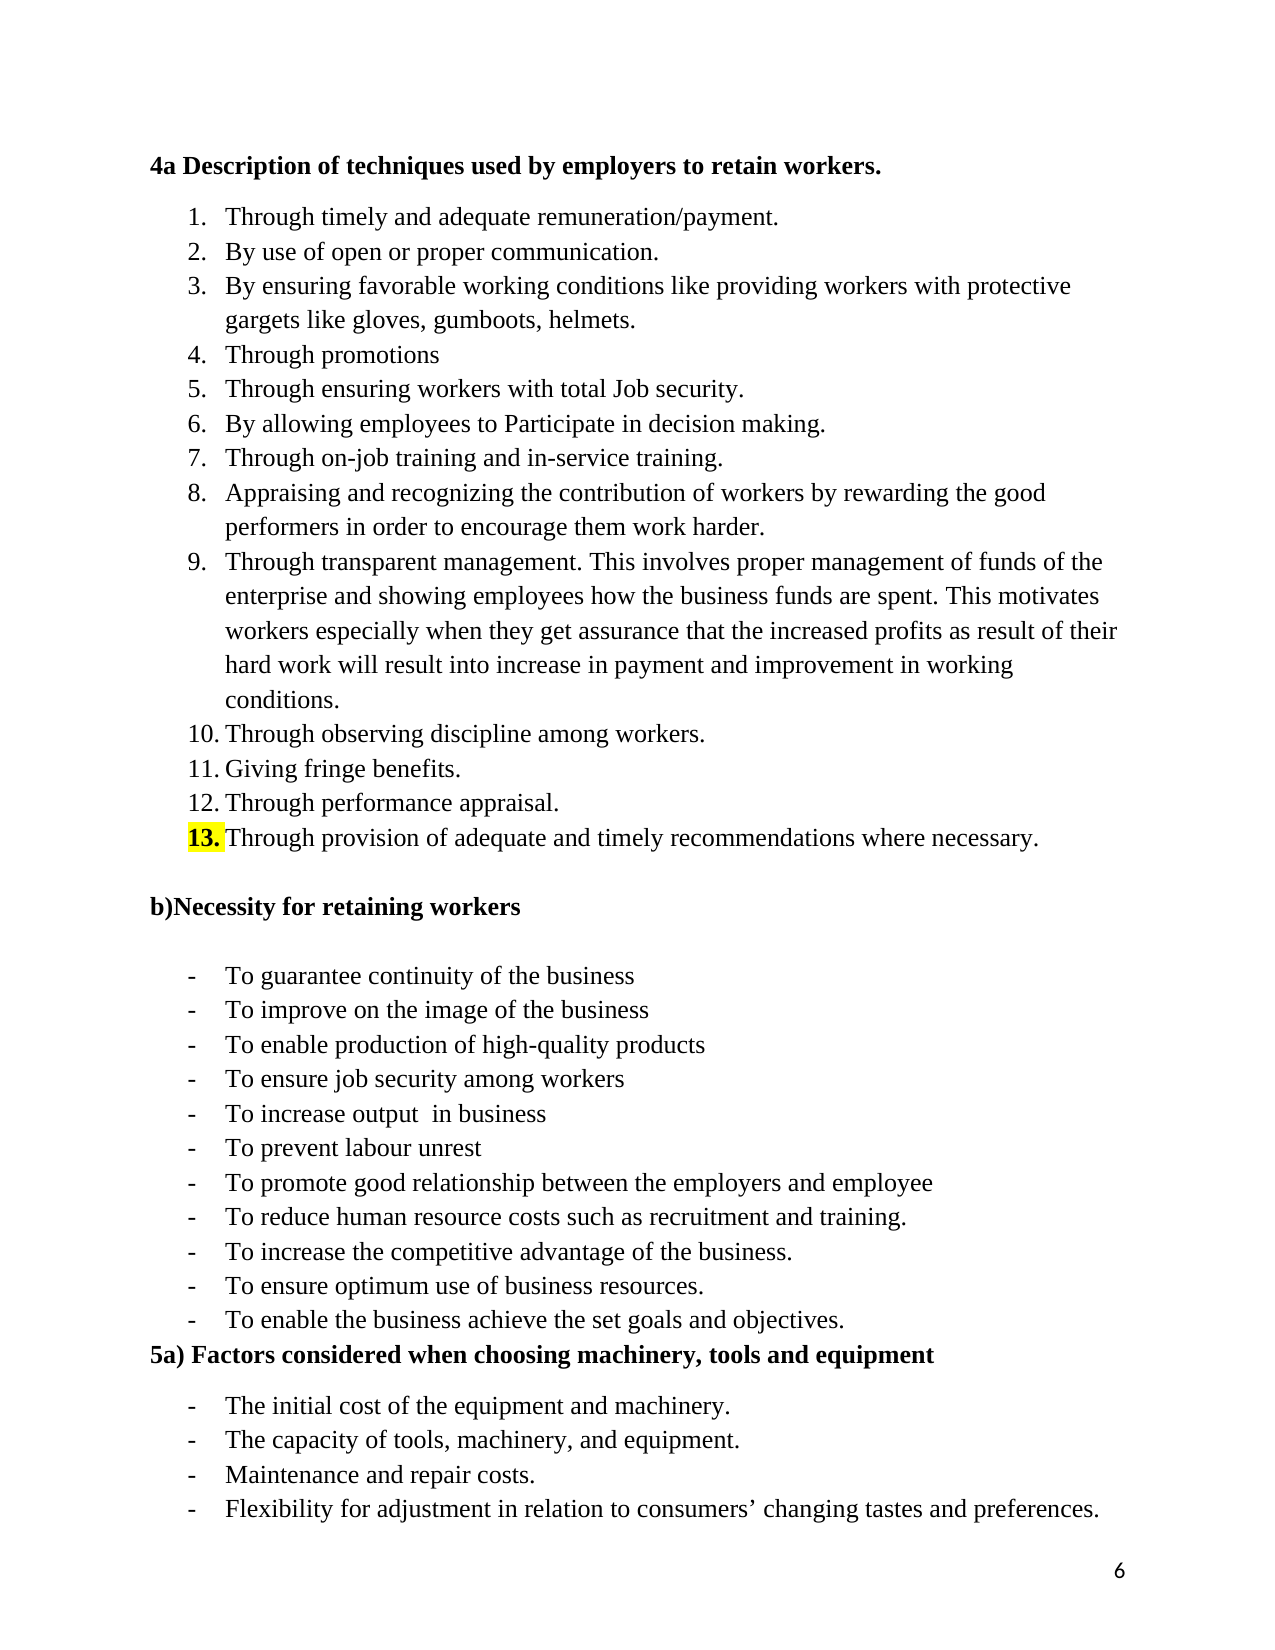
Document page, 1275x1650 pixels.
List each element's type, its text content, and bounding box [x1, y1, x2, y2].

list The capacity of tools, machinery, and equipment. [187, 1424, 1125, 1454]
text b)Necessity for retaining workers [150, 891, 1125, 921]
list By allowing employees to Participate in decision making. [187, 408, 1125, 438]
list Through provision of adequate and timely recommendations where necessary. [225, 822, 1125, 852]
list Through promotions [187, 339, 1125, 369]
list To promote good relationship between the employers and employee [187, 1167, 1125, 1197]
list To increase the competitive advantage of the business. [187, 1236, 1125, 1266]
list To enable the business achieve the set goals and objectives. [187, 1304, 1125, 1334]
list To guarantee continuity of the business [187, 960, 1125, 990]
list To prevent labour unrest [187, 1132, 1125, 1162]
list To improve on the image of the business [187, 994, 1125, 1024]
list To reduce human resource costs such as recruitment and training. [187, 1201, 1125, 1231]
list To enable production of high-quality products [187, 1029, 1125, 1059]
list Flexibility for adjustment in relation to consumers’ changing tastes and preferences. [187, 1493, 1125, 1523]
list Giving fringe benefits. [187, 753, 1125, 783]
list To ensure job security among workers [187, 1063, 1125, 1093]
list The initial cost of the equipment and machinery. [187, 1390, 1125, 1420]
list By use of open or proper communication. [187, 236, 1125, 266]
list Through observing discipline among workers. [187, 718, 1125, 748]
list Through timely and adequate remuneration/payment. [187, 201, 1125, 231]
list Through ensuring workers with total Job security. [187, 373, 1125, 403]
list Through transparent management. This involves proper management of funds of the enterprise and showing employees how the business funds are spent. This motivates workers especially when they get assurance that the increased profits as result of their hard work will result into increase in payment and improvement in working conditions. [187, 546, 1125, 714]
list Appraising and recognizing the contribution of workers by rewarding the good performers in order to encourage them work harder. [187, 477, 1125, 541]
text 4a Description of techniques used by employers to retain workers. [150, 150, 1125, 180]
list To increase output in business [187, 1098, 1125, 1128]
list Maintenance and repair costs. [187, 1459, 1125, 1489]
list Through on-job training and in-service training. [187, 442, 1125, 472]
list To ensure optimum use of business resources. [187, 1270, 1125, 1300]
list Through performance appraisal. [187, 787, 1125, 817]
text 5a) Factors considered when choosing machinery, tools and equipment [150, 1339, 1125, 1369]
list By ensuring favorable working conditions like providing workers with protective gargets like gloves, gumboots, helmets. [187, 270, 1125, 334]
